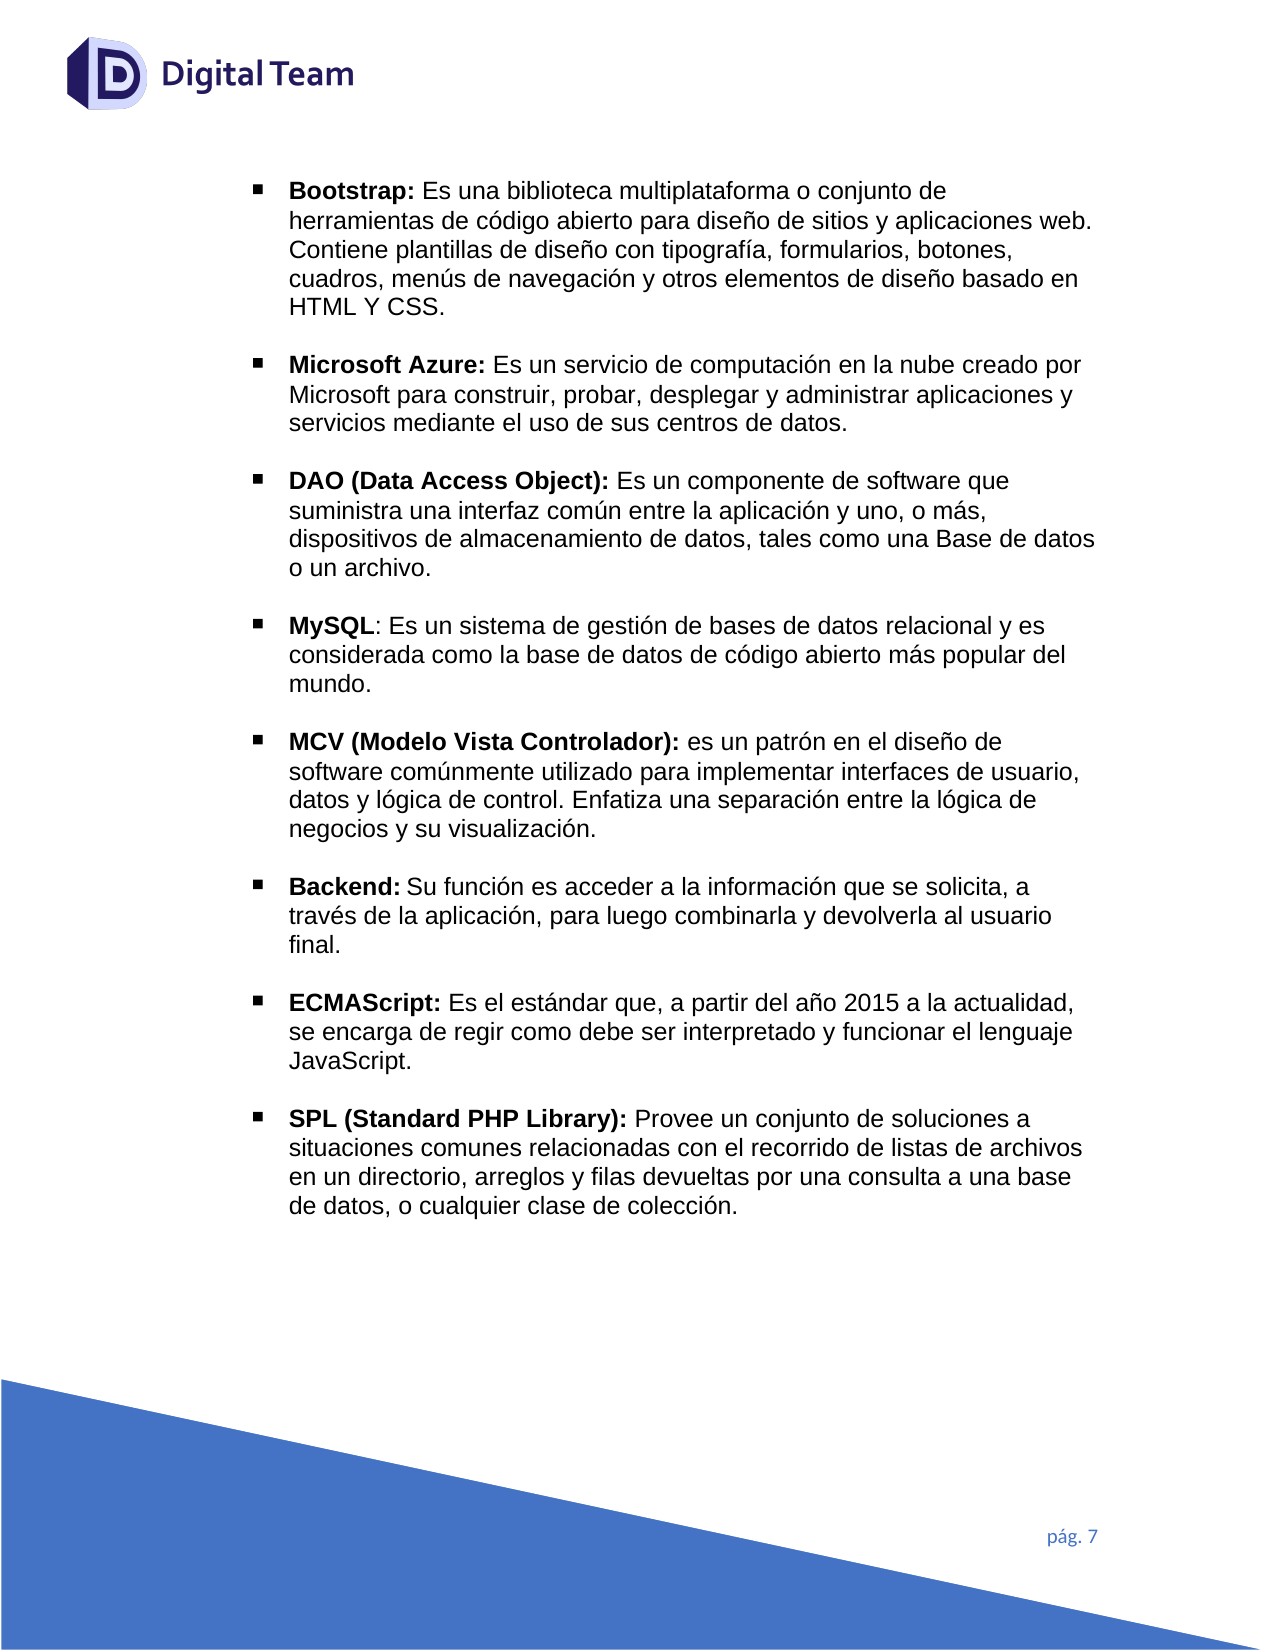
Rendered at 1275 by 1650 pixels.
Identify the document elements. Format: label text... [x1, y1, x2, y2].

list Bootstrap: Es una biblioteca multiplataforma o conjunto de herramientas de código abierto para diseño de sitios y aplicaciones web. Contiene plantillas de diseño con tipografía, formularios, botones, cuadros, menús de navegación y otros elementos de diseño basado en HTML Y CSS. [251, 176, 1098, 321]
list ECMAScript: Es el estándar que, a partir del año 2015 a la actualidad, se encarga de regir como debe ser interpretado y funcionar el lenguaje JavaScript. [251, 988, 1098, 1075]
list Microsoft Azure: Es un servicio de computación en la nube creado por Microsoft para construir, probar, desplegar y administrar aplicaciones y servicios mediante el uso de sus centros de datos. [251, 350, 1098, 437]
list MySQL: Es un sistema de gestión de bases de datos relacional y es considerada como la base de datos de código abierto más popular del mundo. [251, 611, 1098, 698]
list DAO (Data Access Object): Es un componente de software que suministra una interfaz común entre la aplicación y uno, o más, dispositivos de almacenamiento de datos, tales como una Base de datos o un archivo. [251, 466, 1098, 582]
list Backend: Su función es acceder a la información que se solicita, a través de la aplicación, para luego combinarla y devolverla al usuario final. [251, 872, 1098, 959]
list MCV (Modelo Vista Controlador): es un patrón en el diseño de software comúnmente utilizado para implementar interfaces de usuario, datos y lógica de control. Enfatiza una separación entre la lógica de negocios y su visualización. [251, 727, 1098, 843]
list SPL (Standard PHP Library): Provee un conjunto de soluciones a situaciones comunes relacionadas con el recorrido de listas de archivos en un directorio, arreglos y filas devueltas por una consulta a una base de datos, o cualquier clase de colección. [251, 1104, 1098, 1248]
picture [59, 36, 364, 112]
